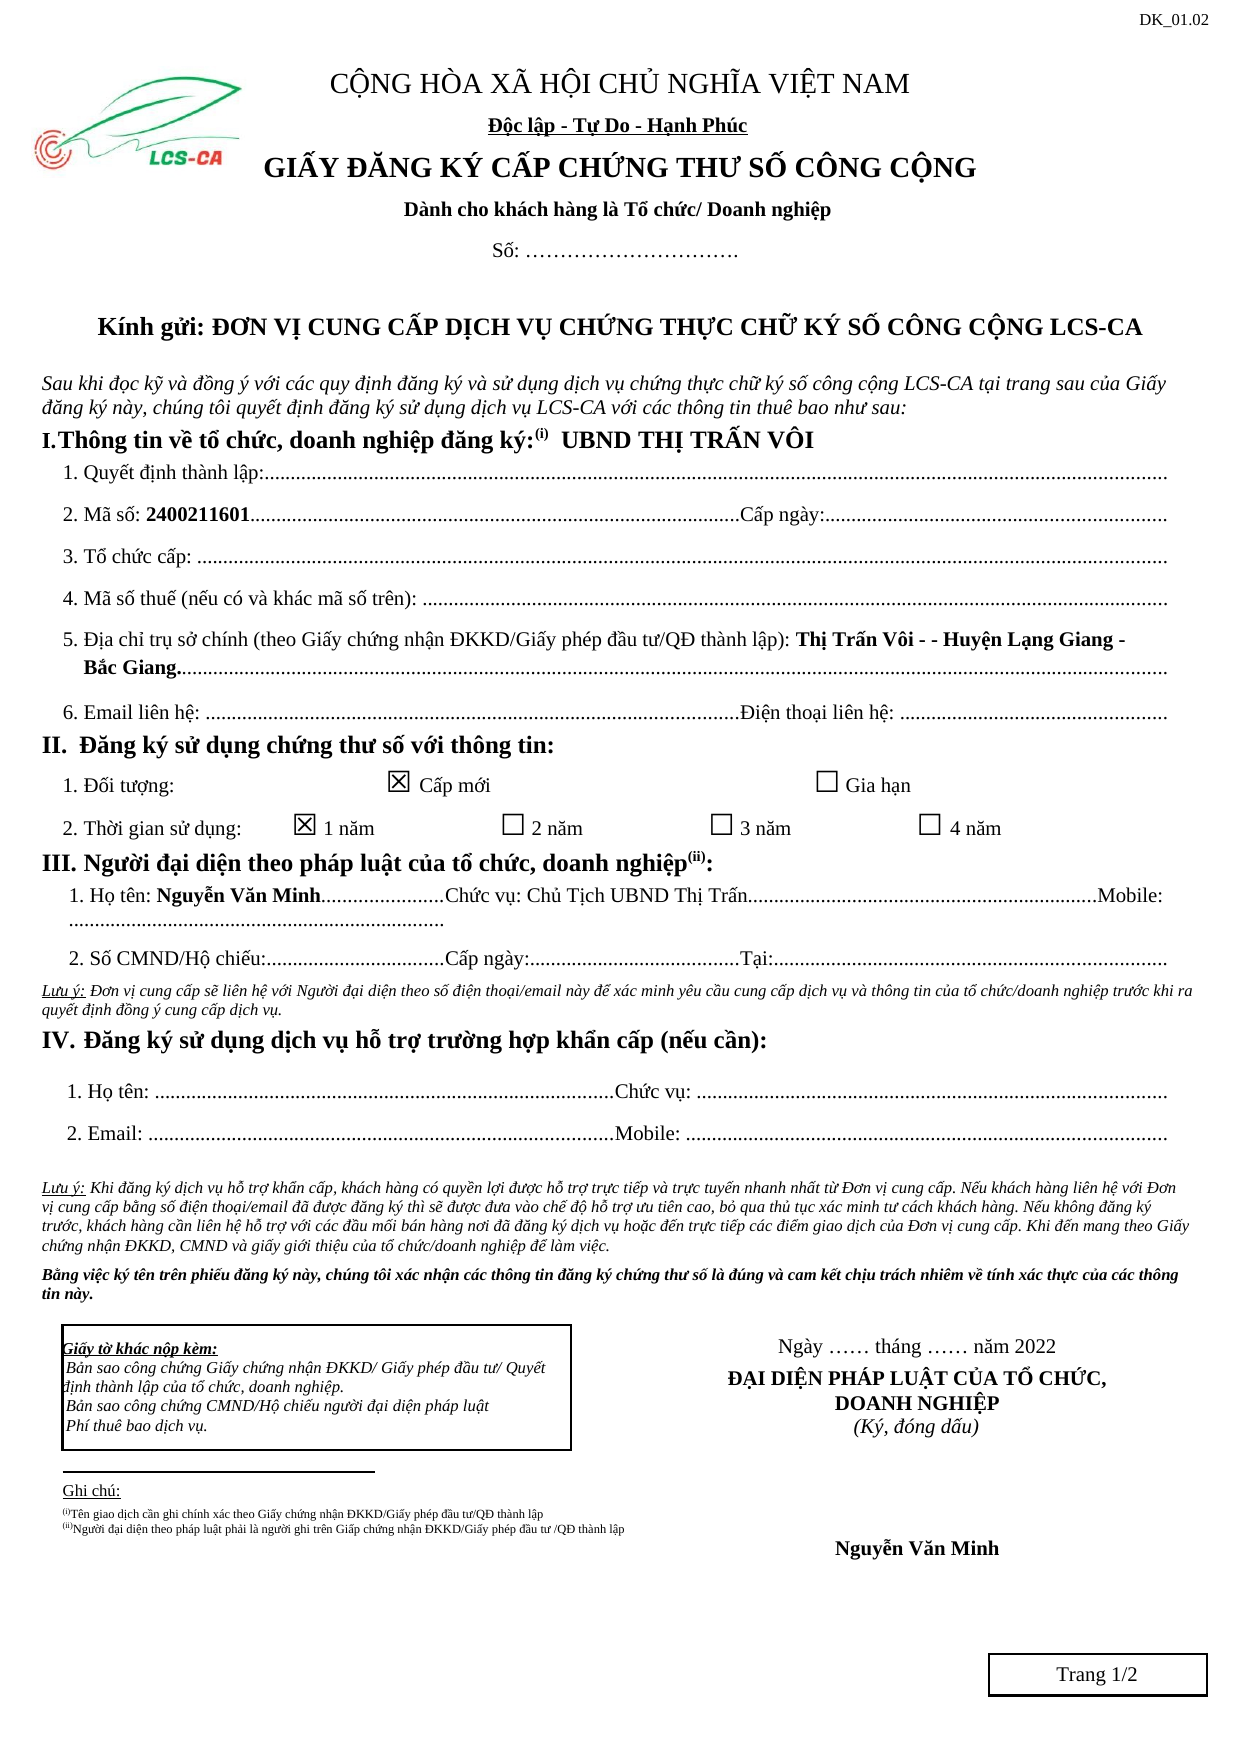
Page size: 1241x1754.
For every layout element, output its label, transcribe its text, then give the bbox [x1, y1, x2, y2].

text GIẤY ĐĂNG KÝ CẤP CHỨNG THƯ SỐ CÔNG CỘNG [31, 150, 1209, 183]
text Bằng việc ký tên trên phiếu đăng ký này, chúng tôi xác nhận các thông tin đăng ký chứng thư số là đúng và cam kết chịu trách nhiêm về tính xác thực của các thông tin này. [42, 1264, 1192, 1303]
list Tổ chức cấp: [63, 544, 1209, 568]
list Mã số: 2400211601 Cấp ngày: [63, 502, 1209, 526]
text Lưu ý: Khi đăng ký dịch vụ hỗ trợ khẩn cấp, khách hàng có quyền lợi được hỗ trợ trực tiếp và trực tuyến nhanh nhất từ Đơn vị cung cấp. Nếu khách hàng liên hệ với Đơn vị cung cấp bằng số điện thoại/email đã được đăng ký thì sẽ được đưa vào chế độ hỗ trợ ưu tiên cao, bỏ qua thủ tục xác minh tư cách khách hàng. Nếu không đăng ký trước, khách hàng cần liên hệ hỗ trợ với các đầu mối bán hàng nơi đã đăng ký dịch vụ hoặc đến trực tiếp các điểm giao dịch của Đơn vị cung cấp. Khi đến mang theo Giấy chứng nhận ĐKKD, CMND và giấy giới thiệu của tổ chức/doanh nghiệp để làm việc. [42, 1178, 1192, 1254]
text Số: …………………………. [192, 238, 1038, 262]
text Lưu ý: Đơn vị cung cấp sẽ liên hệ với Người đại diện theo số điện thoại/email này để xác minh yêu cầu cung cấp dịch vụ và thông tin của tổ chức/doanh nghiệp trước khi ra quyết định đồng ý cung cấp dịch vụ. [42, 981, 1209, 1019]
list Thời gian sử dụng: ☒ 1 năm ☐ 2 năm ☐ 3 năm ☐ 4 năm [62, 808, 1209, 841]
list Quyết định thành lập: [63, 460, 1209, 484]
text Nguyễn Văn Minh [31, 1536, 1209, 1560]
subtitle Người đại diện theo pháp luật của tổ chức, doanh nghiệp(ii): [42, 848, 1209, 876]
subtitle Kính gửi: ĐƠN VỊ CUNG CẤP DỊCH VỤ CHỨNG THỰC CHỮ KÝ SỐ CÔNG CỘNG LCS-CA [31, 311, 1209, 341]
text 2. Số CMND/Hộ chiếu: Cấp ngày: Tại: [68, 946, 1209, 970]
picture [31, 66, 247, 178]
subtitle Đăng ký sử dụng dịch vụ hỗ trợ trường hợp khẩn cấp (nếu cần): [42, 1025, 1209, 1054]
text CỘNG HÒA XÃ HỘI CHỦ NGHĨA VIỆT NAM [247, 67, 1209, 100]
subtitle Thông tin về tổ chức, doanh nghiệp đăng ký:(i) UBND THỊ TRẤN VÔI [42, 425, 1209, 454]
list Địa chỉ trụ sở chính (theo Giấy chứng nhận ĐKKD/Giấy phép đầu tư/QĐ thành lập): Thị Trấn Vôi - - Huyện Lạng Giang - Bắc Giang. [63, 627, 1154, 679]
list Email liên hệ: Điện thoại liên hệ: [63, 700, 1209, 724]
list Email: Mobile: [67, 1121, 1209, 1145]
list Đối tượng: ☒ Cấp mới ☐ Gia hạn [62, 765, 1209, 799]
text 1. Họ tên: Nguyễn Văn Minh Chức vụ: Chủ Tịch UBND Thị Trấn Mobile: [68, 883, 1209, 931]
text (i)Tên giao dịch cần ghi chính xác theo Giấy chứng nhận ĐKKD/Giấy phép đầu tư/QĐ thành lập [62, 1507, 1209, 1522]
subtitle ĐẠI DIỆN PHÁP LUẬT CỦA TỔ CHỨC, DOANH NGHIỆP [725, 1366, 1109, 1414]
text Ghi chú: [62, 1473, 1209, 1500]
text Ngày …… tháng …… năm 2022 [725, 1334, 1109, 1358]
text (Ký, đóng dấu) [725, 1414, 1109, 1438]
text Sau khi đọc kỹ và đồng ý với các quy định đăng ký và sử dụng dịch vụ chứng thực chữ ký số công cộng LCS-CA tại trang sau của Giấy đăng ký này, chúng tôi quyết định đăng ký sử dụng dịch vụ LCS-CA với các thông tin thuê bao như sau: [42, 371, 1192, 419]
text Độc lập - Tự Do - Hạnh Phúc [247, 113, 1204, 137]
list Họ tên: Chức vụ: [67, 1079, 1209, 1103]
text (ii)Người đại diện theo pháp luật phải là người ghi trên Giấp chứng nhận ĐKKD/Giấy phép đầu tư /QĐ thành lập [62, 1522, 1209, 1536]
text Dành cho khách hàng là Tổ chức/ Doanh nghiệp [31, 196, 1204, 221]
subtitle Đăng ký sử dụng chứng thư số với thông tin: [42, 730, 1209, 759]
list Mã số thuế (nếu có và khác mã số trên): [63, 585, 1209, 609]
